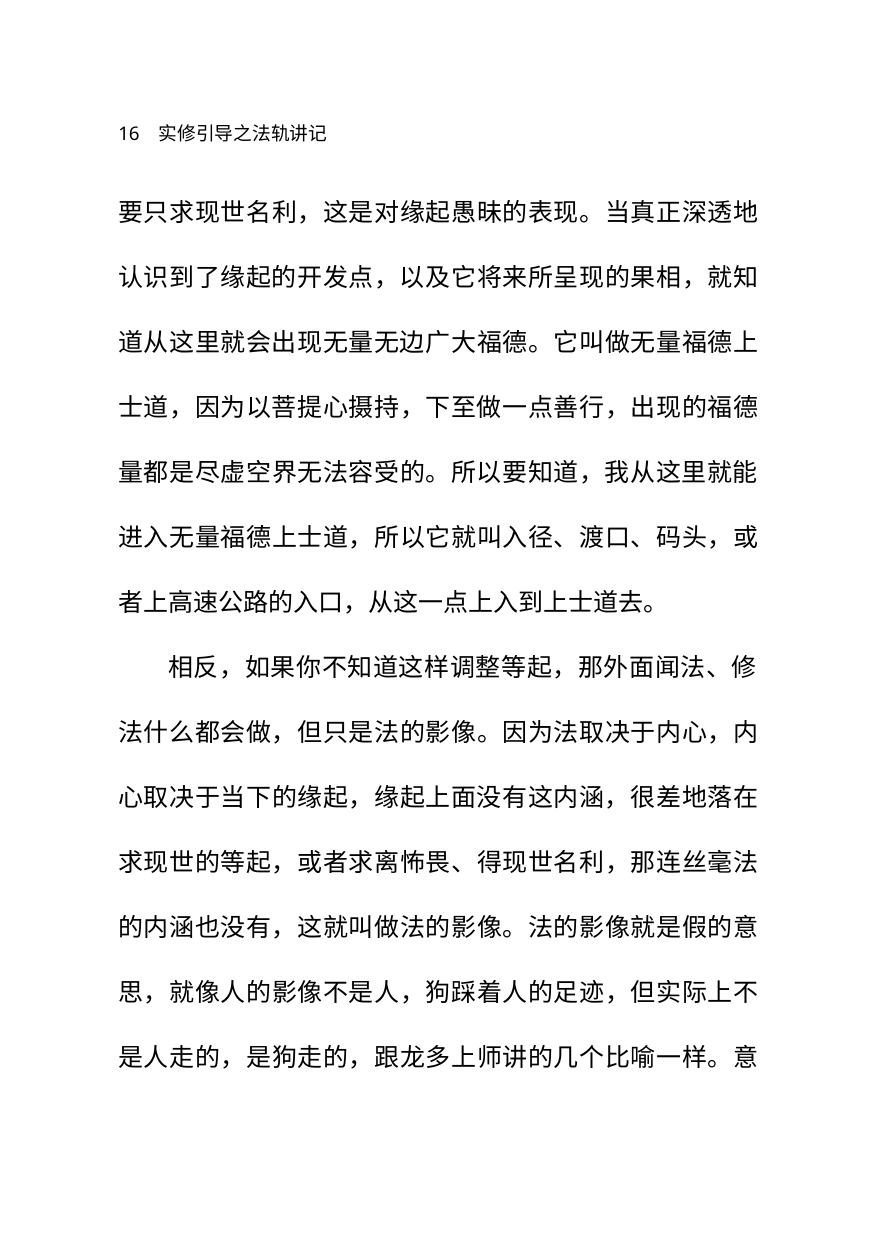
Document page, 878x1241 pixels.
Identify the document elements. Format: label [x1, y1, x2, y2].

text [118, 178, 759, 633]
text [118, 633, 759, 1088]
